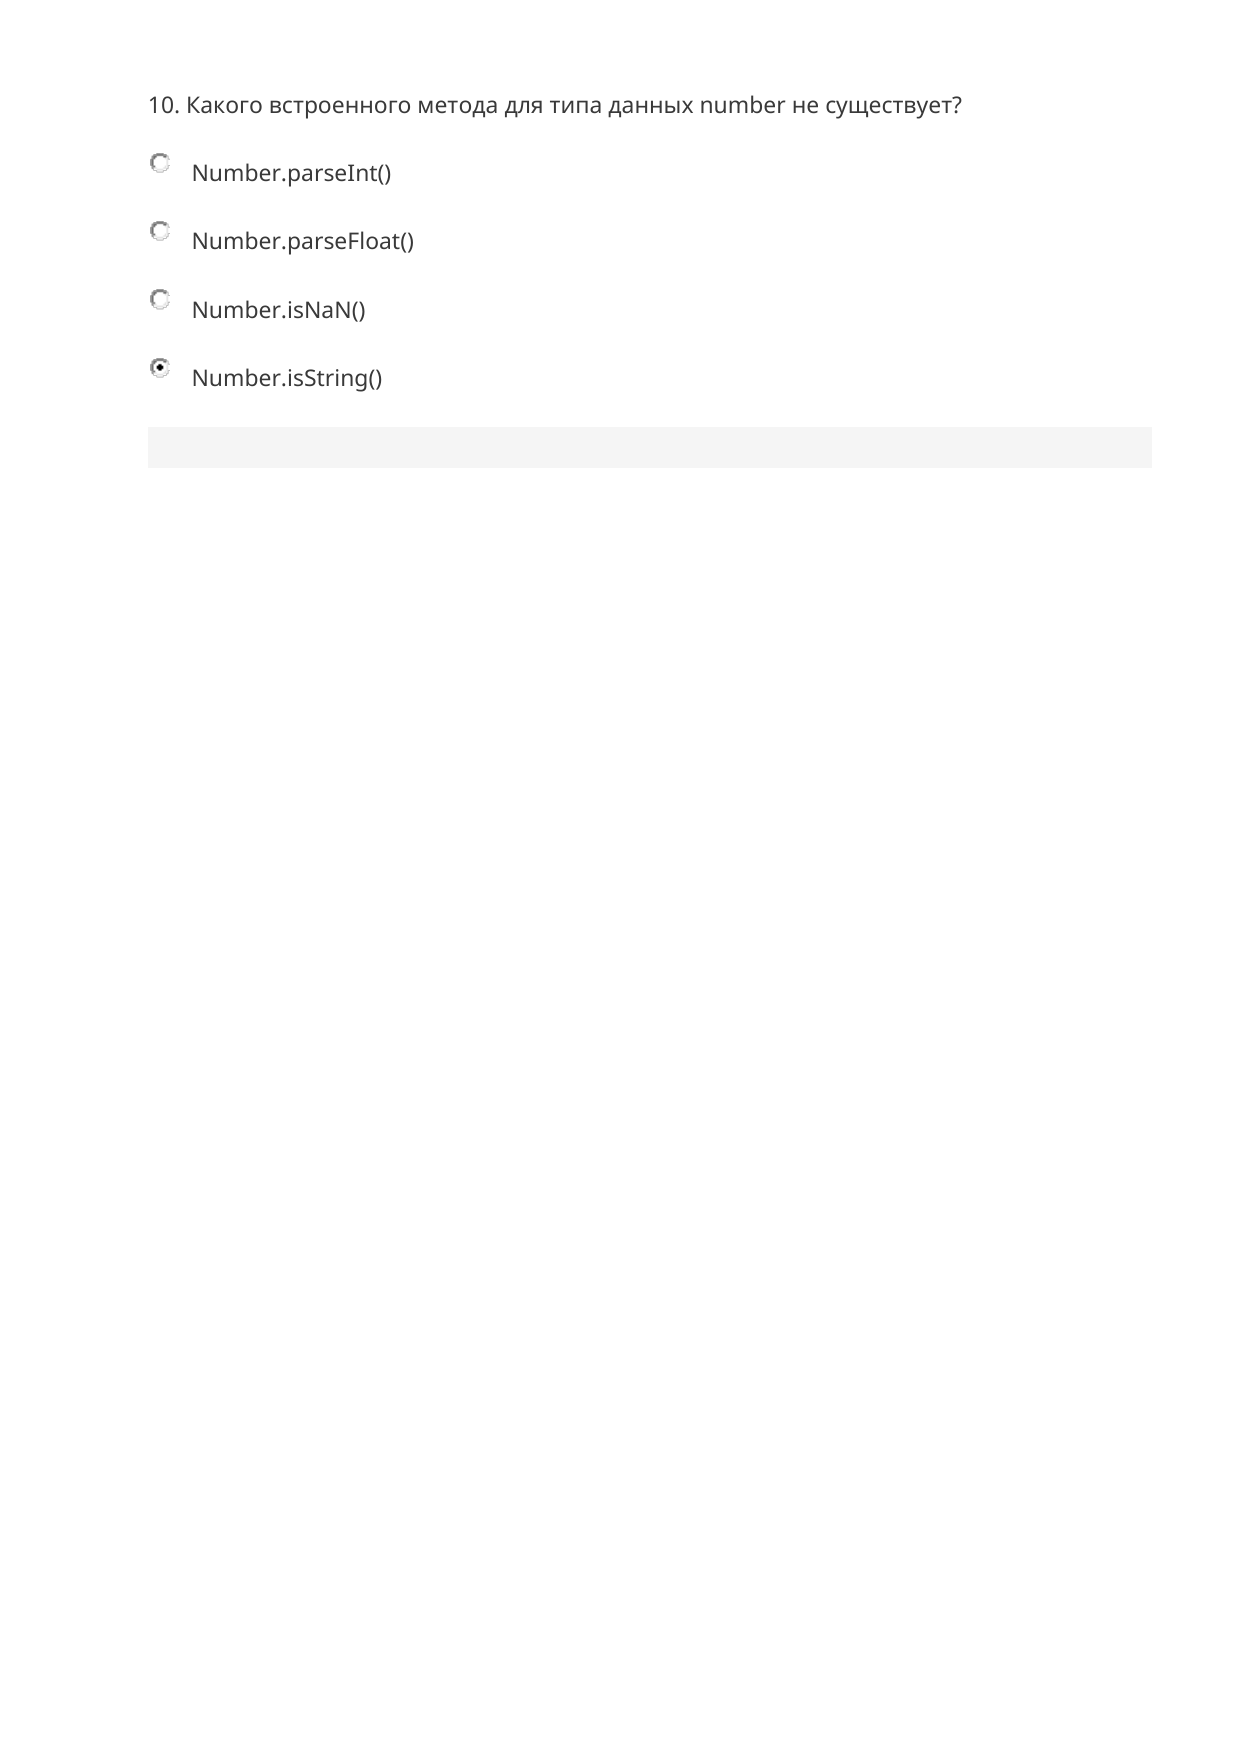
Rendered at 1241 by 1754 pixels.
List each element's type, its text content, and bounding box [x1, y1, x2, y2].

text 10. Какого встроенного метода для типа данных number не существует? [148, 88, 1152, 120]
text Number.isNaN() [148, 282, 1152, 325]
text Number.parseInt() [148, 145, 1152, 188]
text Number.isString() [148, 350, 1152, 393]
text Number.parseFloat() [148, 214, 1152, 256]
